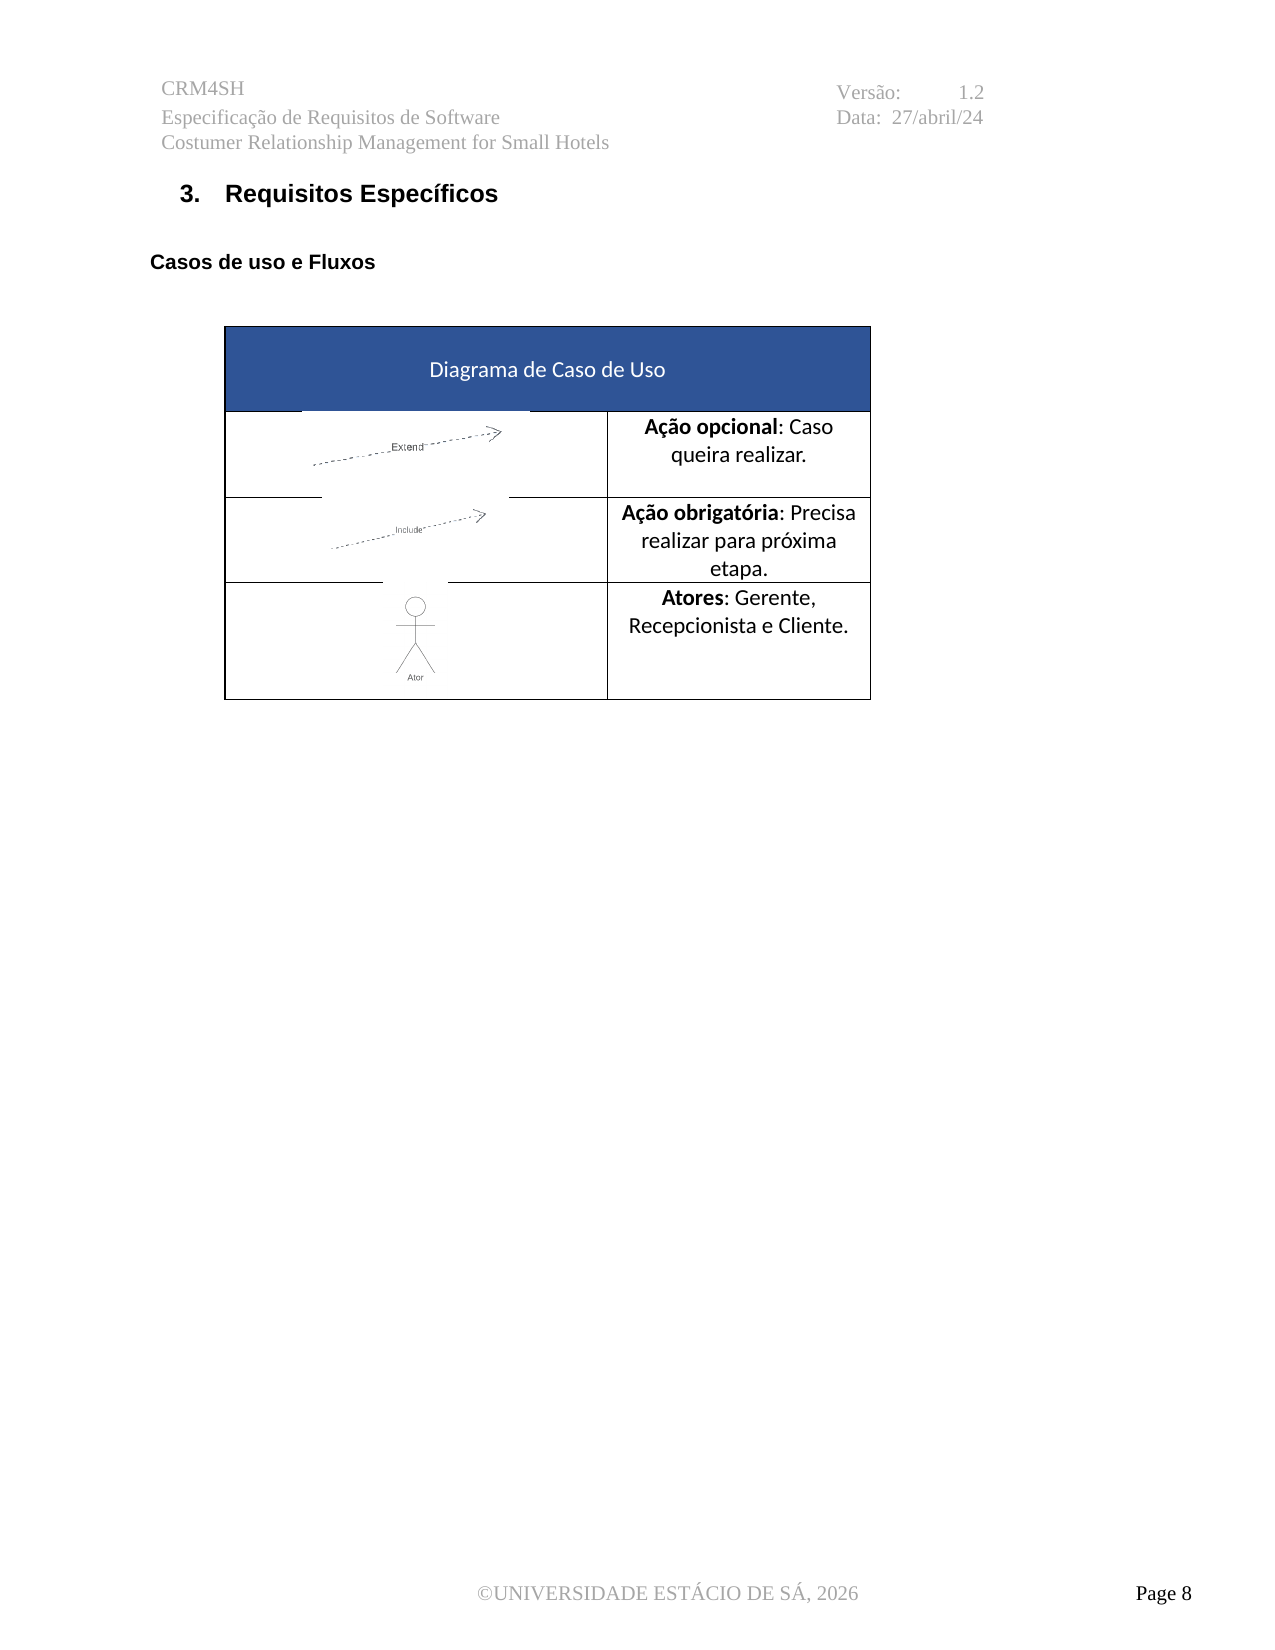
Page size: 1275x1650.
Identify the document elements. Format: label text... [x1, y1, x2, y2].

table_cell [226, 498, 607, 582]
table_header Diagrama de Caso de Uso [226, 327, 870, 411]
table_cell [226, 412, 607, 497]
picture [302, 411, 530, 469]
picture [322, 497, 509, 553]
table_cell [226, 583, 383, 699]
subtitle Requisitos Específicos [179, 179, 1125, 237]
table_cell [448, 583, 607, 699]
picture [383, 582, 448, 699]
table_cell Ação opcional: Caso queira realizar. [608, 412, 870, 497]
subtitle Casos de uso e Fluxos [150, 249, 1125, 303]
table_cell Atores: Gerente, Recepcionista e Cliente. [608, 583, 870, 699]
table_cell Ação obrigatória: Precisa realizar para próxima etapa. [608, 498, 870, 582]
